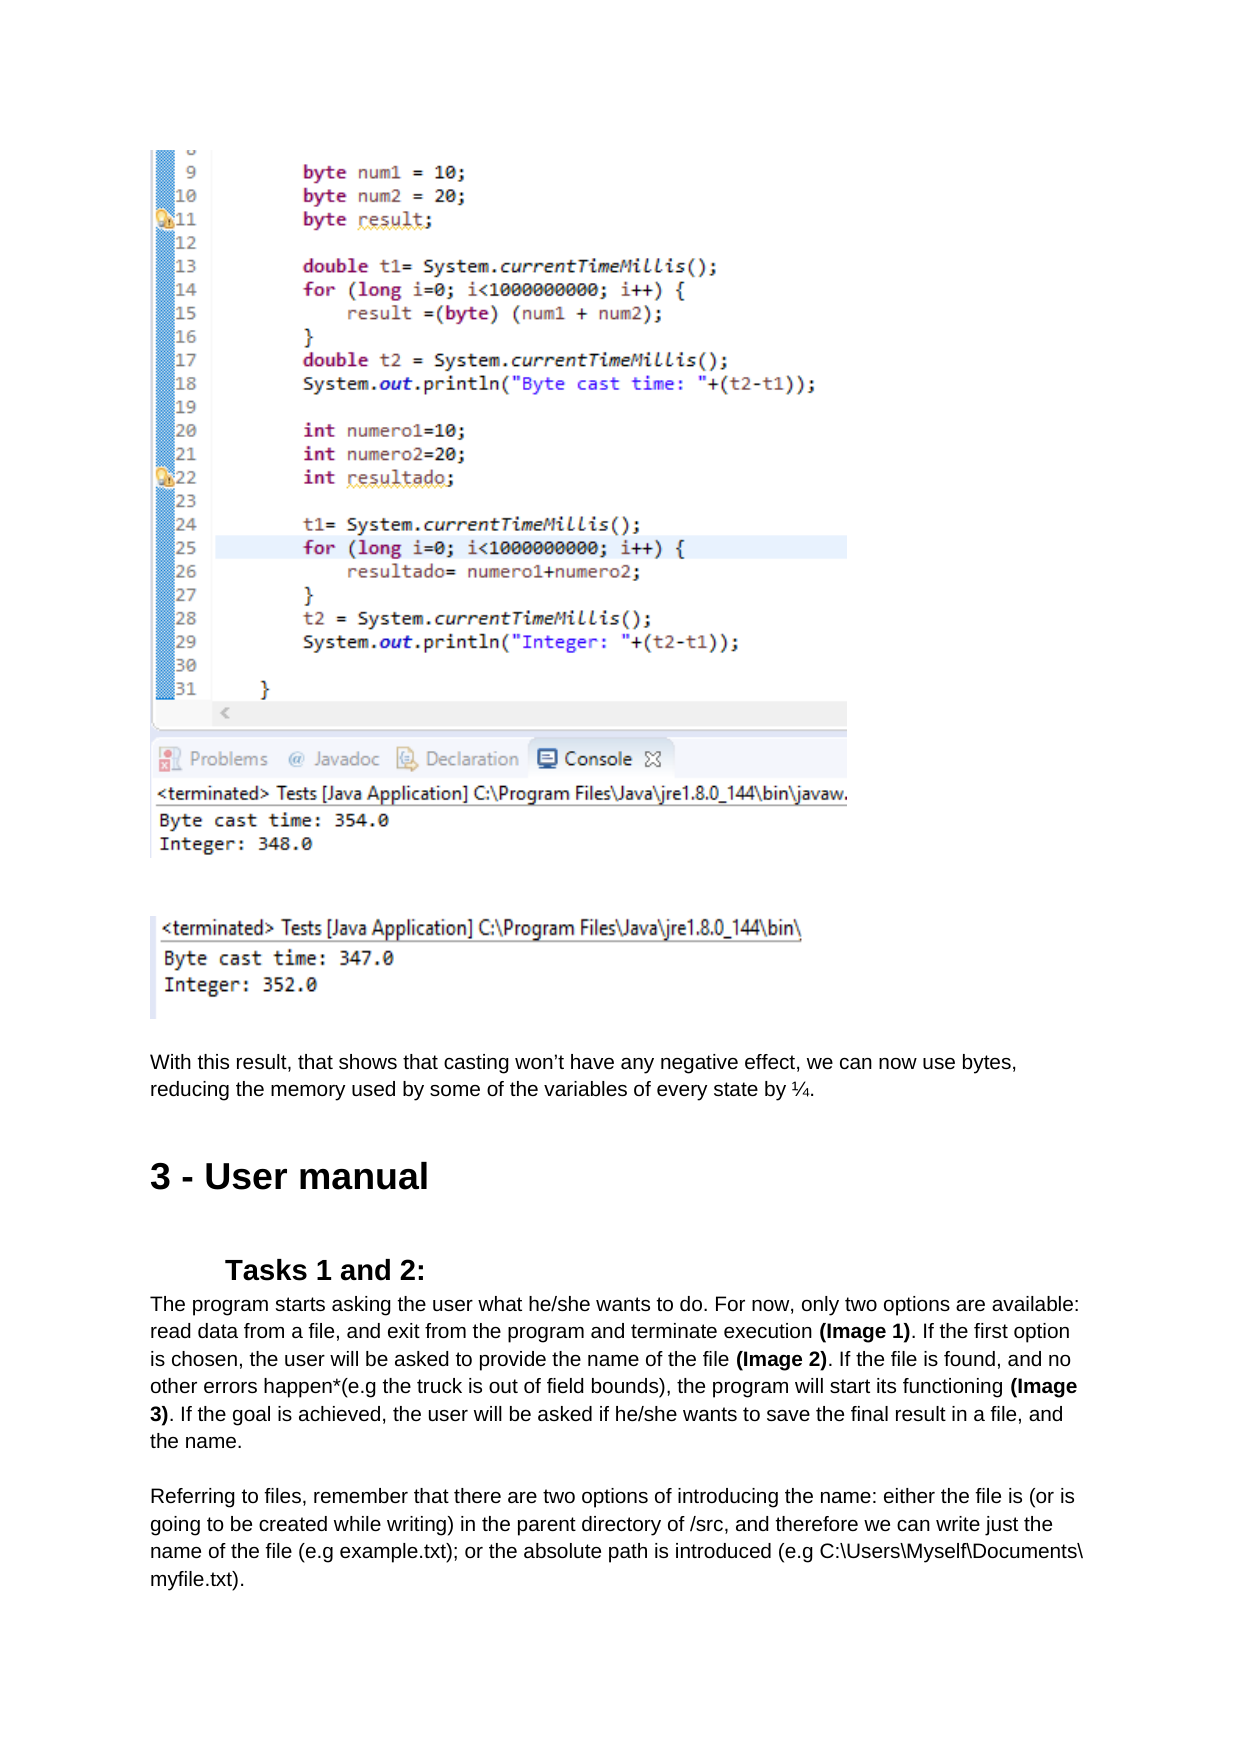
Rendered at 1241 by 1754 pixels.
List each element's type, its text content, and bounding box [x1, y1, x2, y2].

text 3 - User manual [150, 1154, 1090, 1197]
text With this result, that shows that casting won’t have any negative effect, we can now use bytes, reducing the memory used by some of the variables of every state by ¼. [150, 1049, 1090, 1101]
text Tasks 1 and 2: [150, 1253, 1090, 1287]
text Referring to files, remember that there are two options of introducing the name: either the file is (or is going to be created while writing) in the parent directory of /src, and therefore we can write just the name of the file (e.g example.txt); or the absolute path is introduced (e.g C:\Users\Myself\Documents\myfile.txt). [150, 1484, 1090, 1591]
picture [150, 916, 802, 1019]
picture [150, 150, 847, 858]
text The program starts asking the user what he/she wants to do. For now, only two options are available: read data from a file, and exit from the program and terminate execution (Image 1). If the first option is chosen, the user will be asked to provide the name of the file (Image 2). If the file is found, and no other errors happen*(e.g the truck is out of field bounds), the program will start its functioning (Image 3). If the goal is achieved, the user will be asked if he/she wants to save the final result in a file, and the name. [150, 1292, 1090, 1453]
